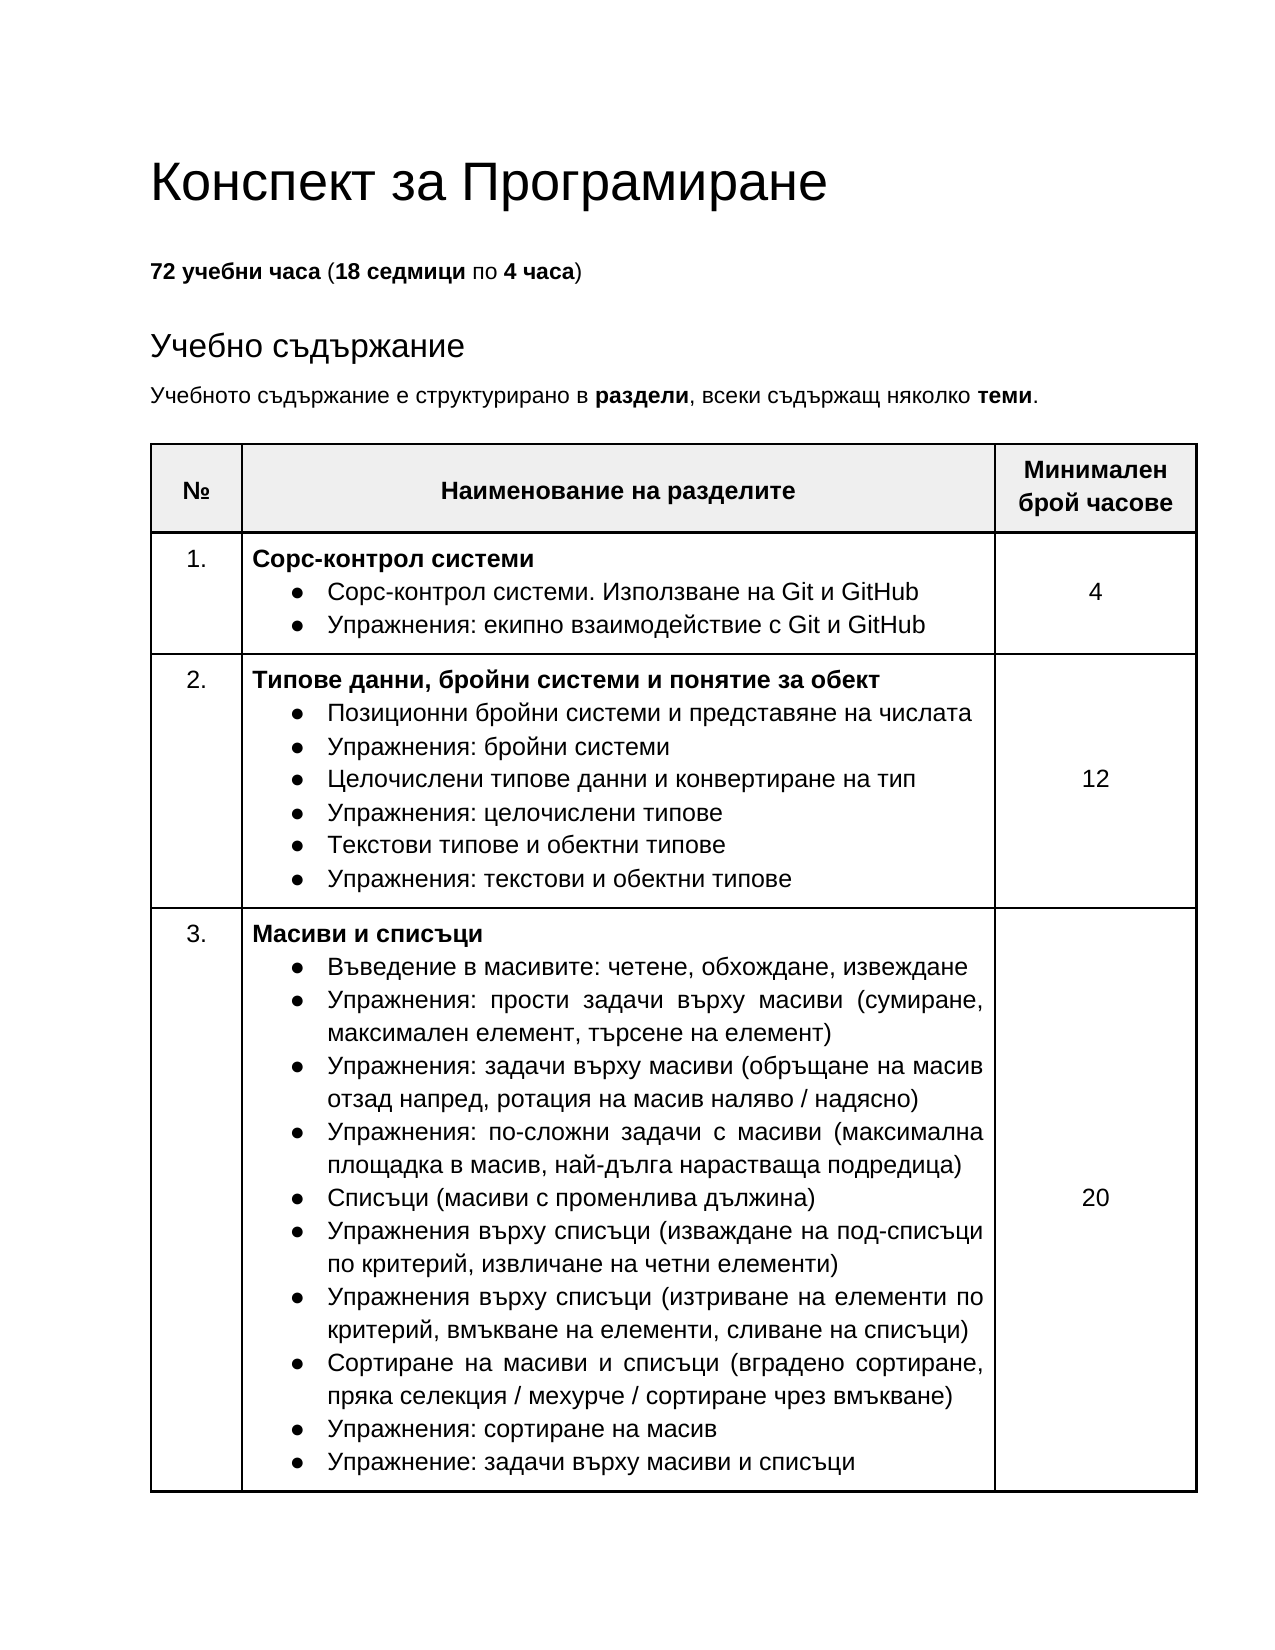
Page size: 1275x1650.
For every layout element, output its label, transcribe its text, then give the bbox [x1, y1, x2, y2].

table_cell Сорс-контрол системи Сорс-контрол системи. Използване на Git и GitHub Упражнения: екипно взаимодействие с Git и GitHub [243, 534, 994, 653]
table_header Наименование на разделите [243, 445, 994, 531]
table_header № [152, 445, 241, 531]
table_cell Типове данни, бройни системи и понятие за обект Позиционни бройни системи и представяне на числата Упражнения: бройни системи Целочислени типове данни и конвертиране на тип Упражнения: целочислени типове Текстови типове и обектни типове Упражнения: текстови и обектни типове [243, 655, 994, 907]
table_header Минимален брой часове [996, 445, 1195, 531]
table_cell 1. [152, 534, 241, 653]
text Учебното съдържание е структурирано в раздели, всеки съдържащ няколко теми. [150, 382, 1125, 409]
table_cell 4 [996, 534, 1195, 653]
table_cell 3. [152, 909, 241, 1490]
table_cell 12 [996, 655, 1195, 907]
table_cell Масиви и списъци Въведение в масивите: четене, обхождане, извеждане Упражнения: прости задачи върху масиви (сумиране, максимален елемент, търсене на елемент) Упражнения: задачи върху масиви (обръщане на масив отзад напред, ротация на масив наляво / надясно) Упражнения: по-сложни задачи с масиви (максимална площадка в масив, най-дълга нарастваща подредица) Списъци (масиви с променлива дължина) Упражнения върху списъци (изваждане на под-списъци по критерий, извличане на четни елементи) Упражнения върху списъци (изтриване на елементи по критерий, вмъкване на елементи, сливане на списъци) Сортиране на масиви и списъци (вградено сортиране, пряка селекция / мехурче / сортиране чрез вмъкване) Упражнения: сортиране на масив Упражнение: задачи върху масиви и списъци [243, 909, 994, 1490]
table_cell 20 [996, 909, 1195, 1490]
subtitle Учебно съдържание [150, 326, 1125, 364]
text 72 учебни часа (18 седмици по 4 часа) [150, 258, 1125, 284]
title Конспект за Програмиране [150, 150, 1125, 212]
table_cell 2. [152, 655, 241, 907]
